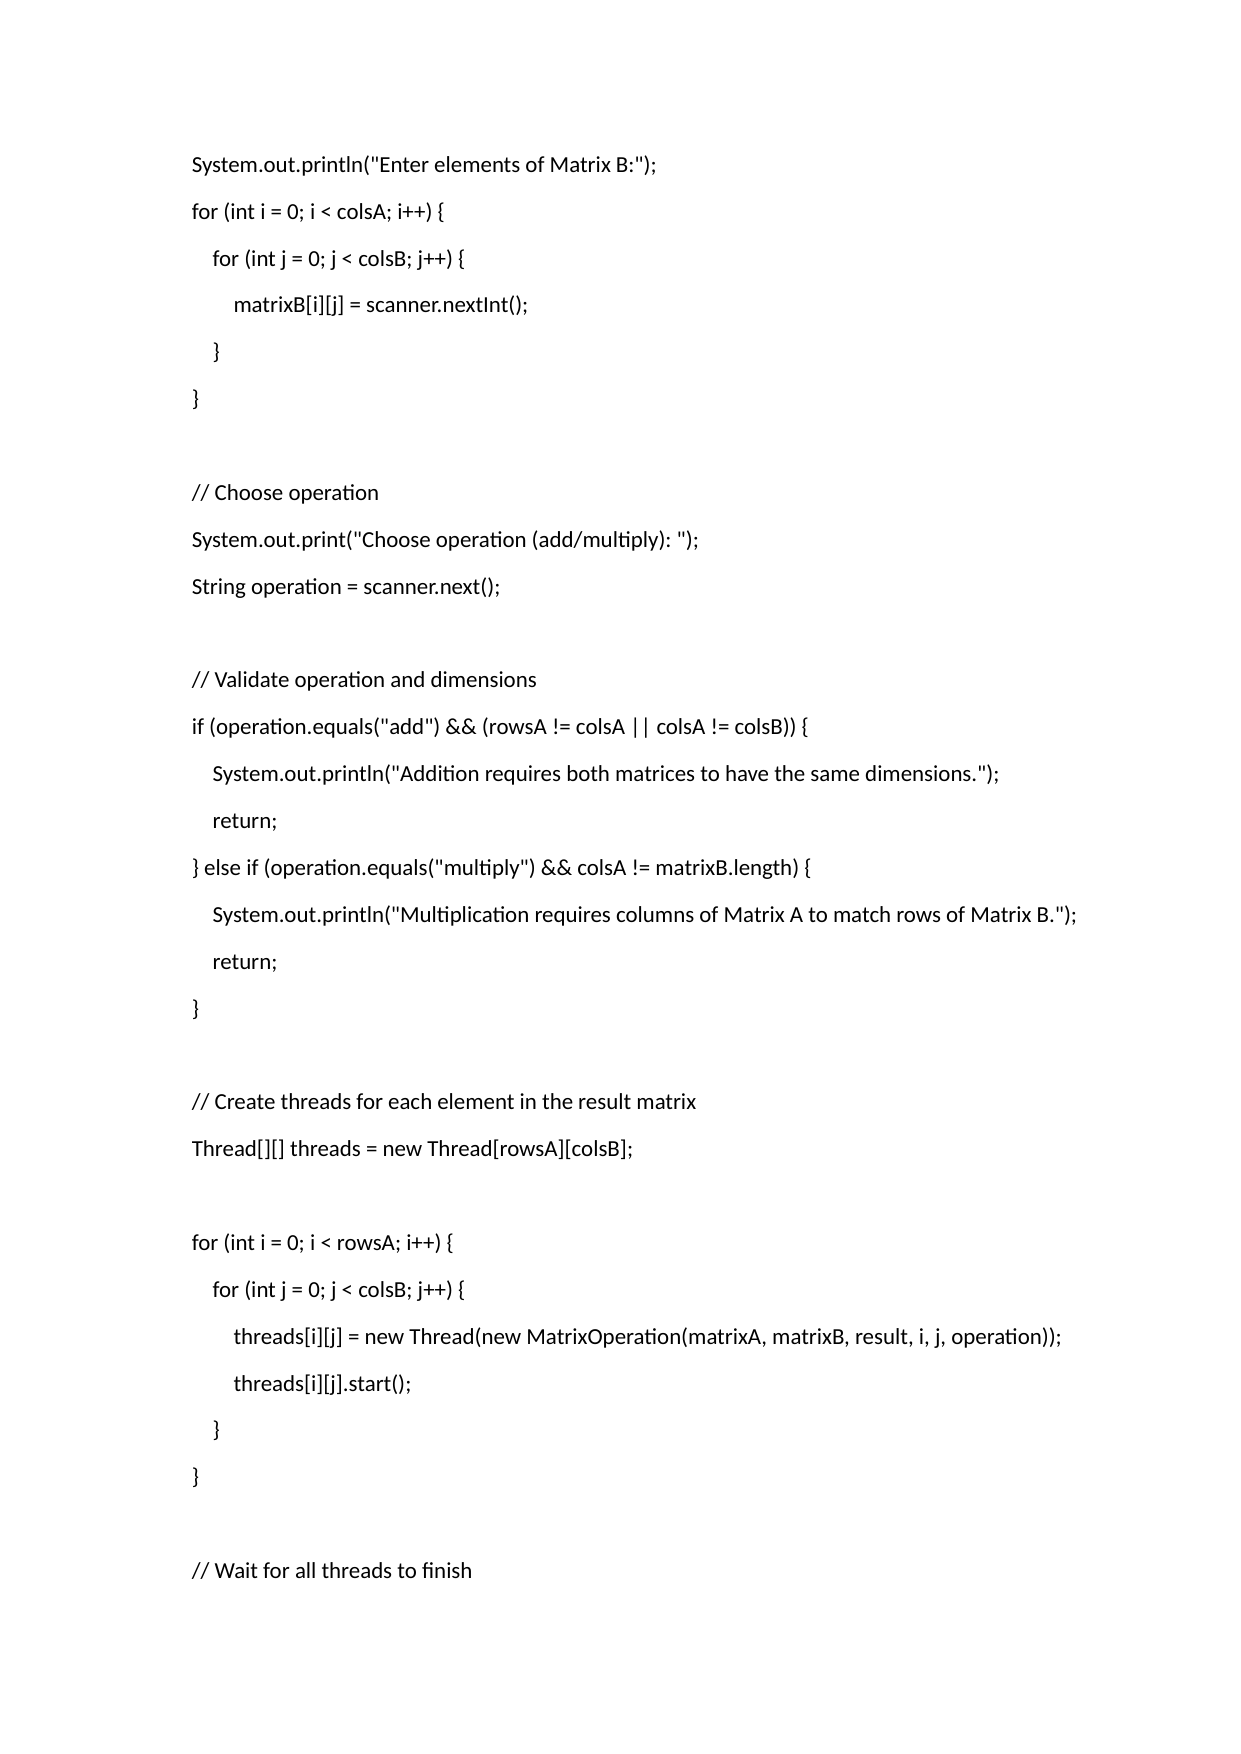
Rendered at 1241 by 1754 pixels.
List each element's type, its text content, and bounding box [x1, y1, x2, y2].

text for (int j = 0; j < colsB; j++) { [150, 244, 1090, 272]
text } [150, 337, 1090, 366]
text // Create threads for each element in the result matrix [150, 1087, 1090, 1116]
text for (int i = 0; i < rowsA; i++) { [150, 1228, 1090, 1256]
text // Validate operation and dimensions [150, 666, 1090, 694]
text } [150, 1416, 1090, 1444]
text threads[i][j] = new Thread(new MatrixOperation(matrixA, matrixB, result, i, j, operation)); [150, 1322, 1090, 1350]
text } [150, 994, 1090, 1022]
text return; [150, 947, 1090, 975]
text } [150, 384, 1090, 412]
text Thread[][] threads = new Thread[rowsA][colsB]; [150, 1134, 1090, 1162]
text threads[i][j].start(); [150, 1369, 1090, 1397]
text System.out.print("Choose operation (add/multiply): "); [150, 525, 1090, 553]
text System.out.println("Multiplication requires columns of Matrix A to match rows of Matrix B."); [150, 900, 1090, 928]
text System.out.println("Addition requires both matrices to have the same dimensions."); [150, 759, 1090, 787]
text String operation = scanner.next(); [150, 572, 1090, 600]
text } else if (operation.equals("multiply") && colsA != matrixB.length) { [150, 853, 1090, 881]
text for (int j = 0; j < colsB; j++) { [150, 1275, 1090, 1303]
text return; [150, 806, 1090, 834]
text matrixB[i][j] = scanner.nextInt(); [150, 291, 1090, 319]
text for (int i = 0; i < colsA; i++) { [150, 197, 1090, 225]
text // Wait for all threads to finish [150, 1556, 1090, 1584]
text System.out.println("Enter elements of Matrix B:"); [150, 150, 1090, 178]
text if (operation.equals("add") && (rowsA != colsA || colsA != colsB)) { [150, 712, 1090, 741]
text // Choose operation [150, 478, 1090, 506]
text } [150, 1462, 1090, 1491]
